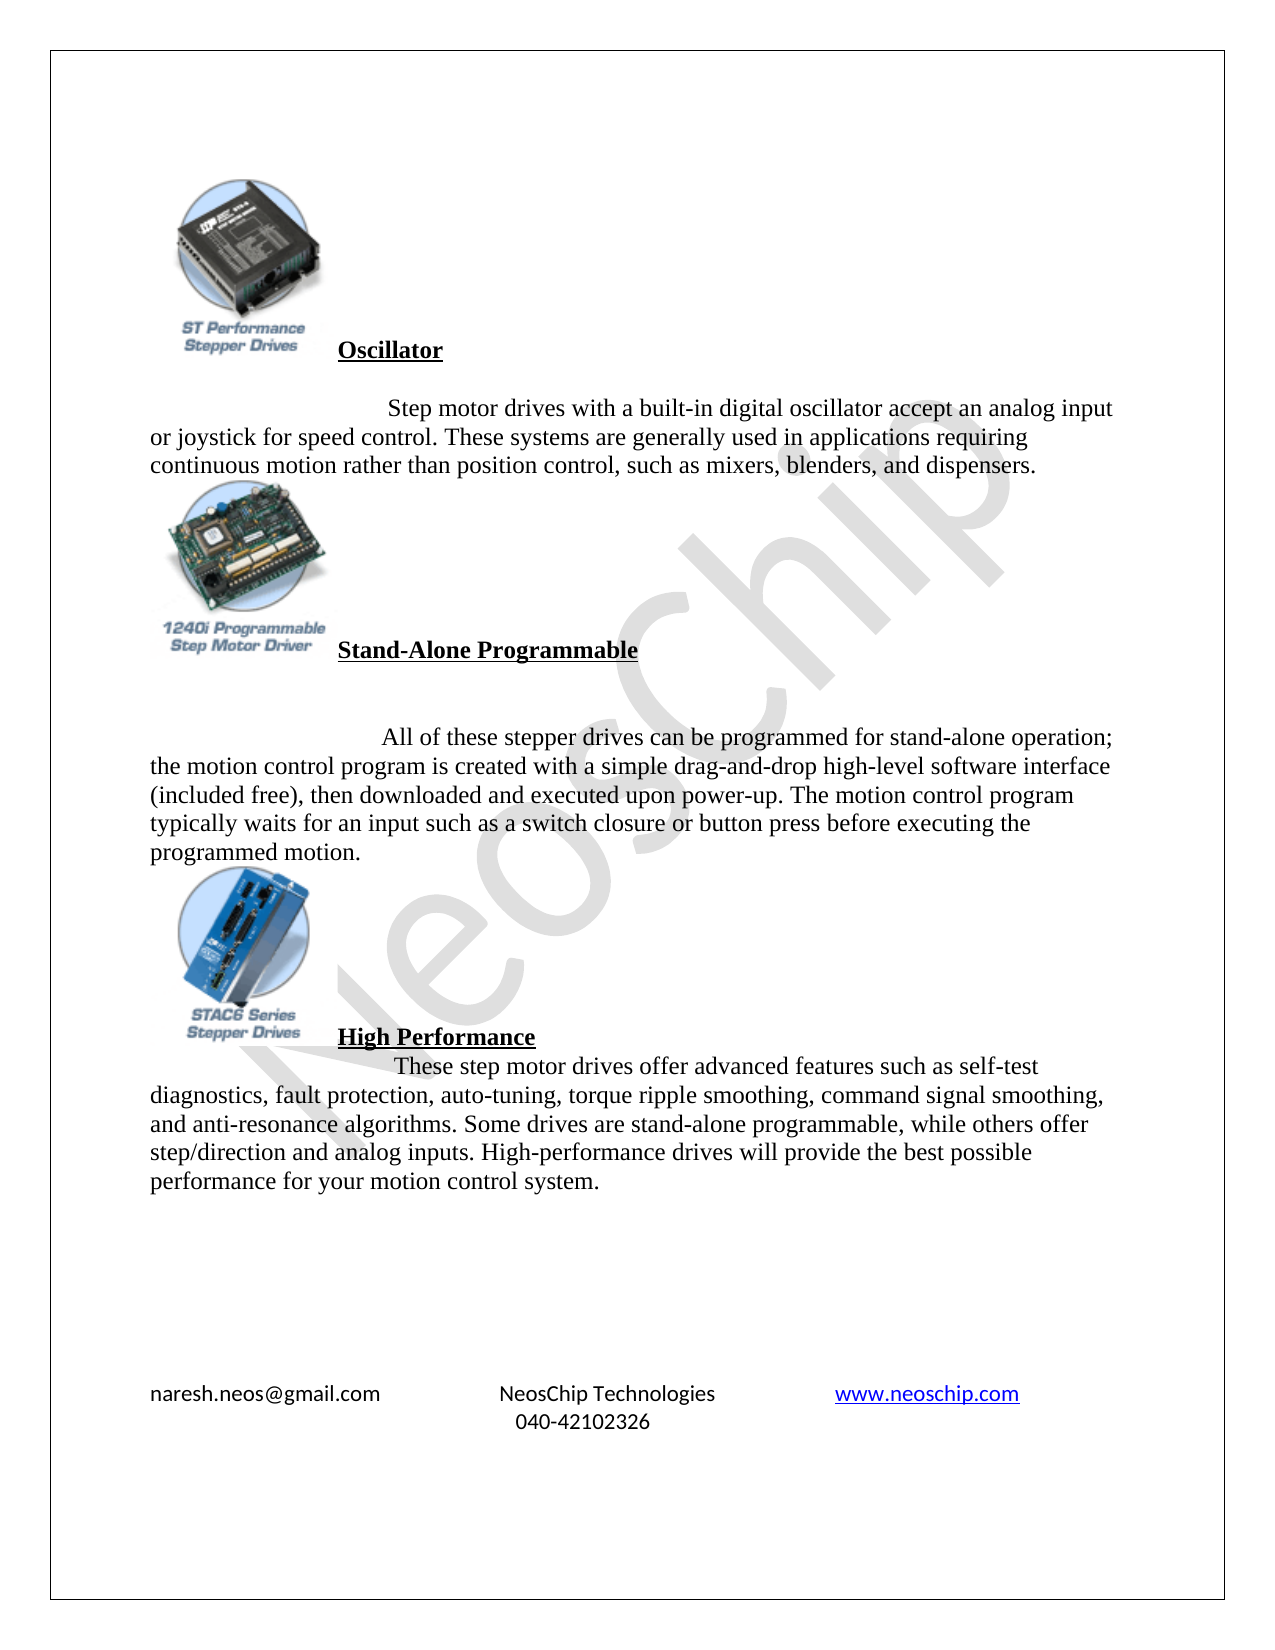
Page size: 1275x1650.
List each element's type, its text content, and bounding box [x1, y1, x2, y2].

picture [150, 866, 338, 1046]
picture [150, 479, 338, 659]
picture [150, 178, 338, 359]
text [150, 150, 1125, 364]
text All of these stepper drives can be programmed for stand-alone operation; the motion control program is created with a simple drag-and-drop high-level software interface (included free), then downloaded and executed upon power-up. The motion control program typically waits for an input such as a switch closure or button press before executing the programmed motion. High Performance These step motor drives offer advanced features such as self-test diagnostics, fault protection, auto-tuning, torque ripple smoothing, command signal smoothing, and anti-resonance algorithms. Some drives are stand-alone programmable, while others offer step/direction and analog inputs. High-performance drives will provide the best possible performance for your motion control system. [150, 722, 1125, 1195]
text Step motor drives with a built-in digital oscillator accept an analog input or joystick for speed control. These systems are generally used in applications requiring continuous motion rather than position control, such as mixers, blenders, and dispensers. Stand-Alone Programmable [150, 393, 1125, 693]
